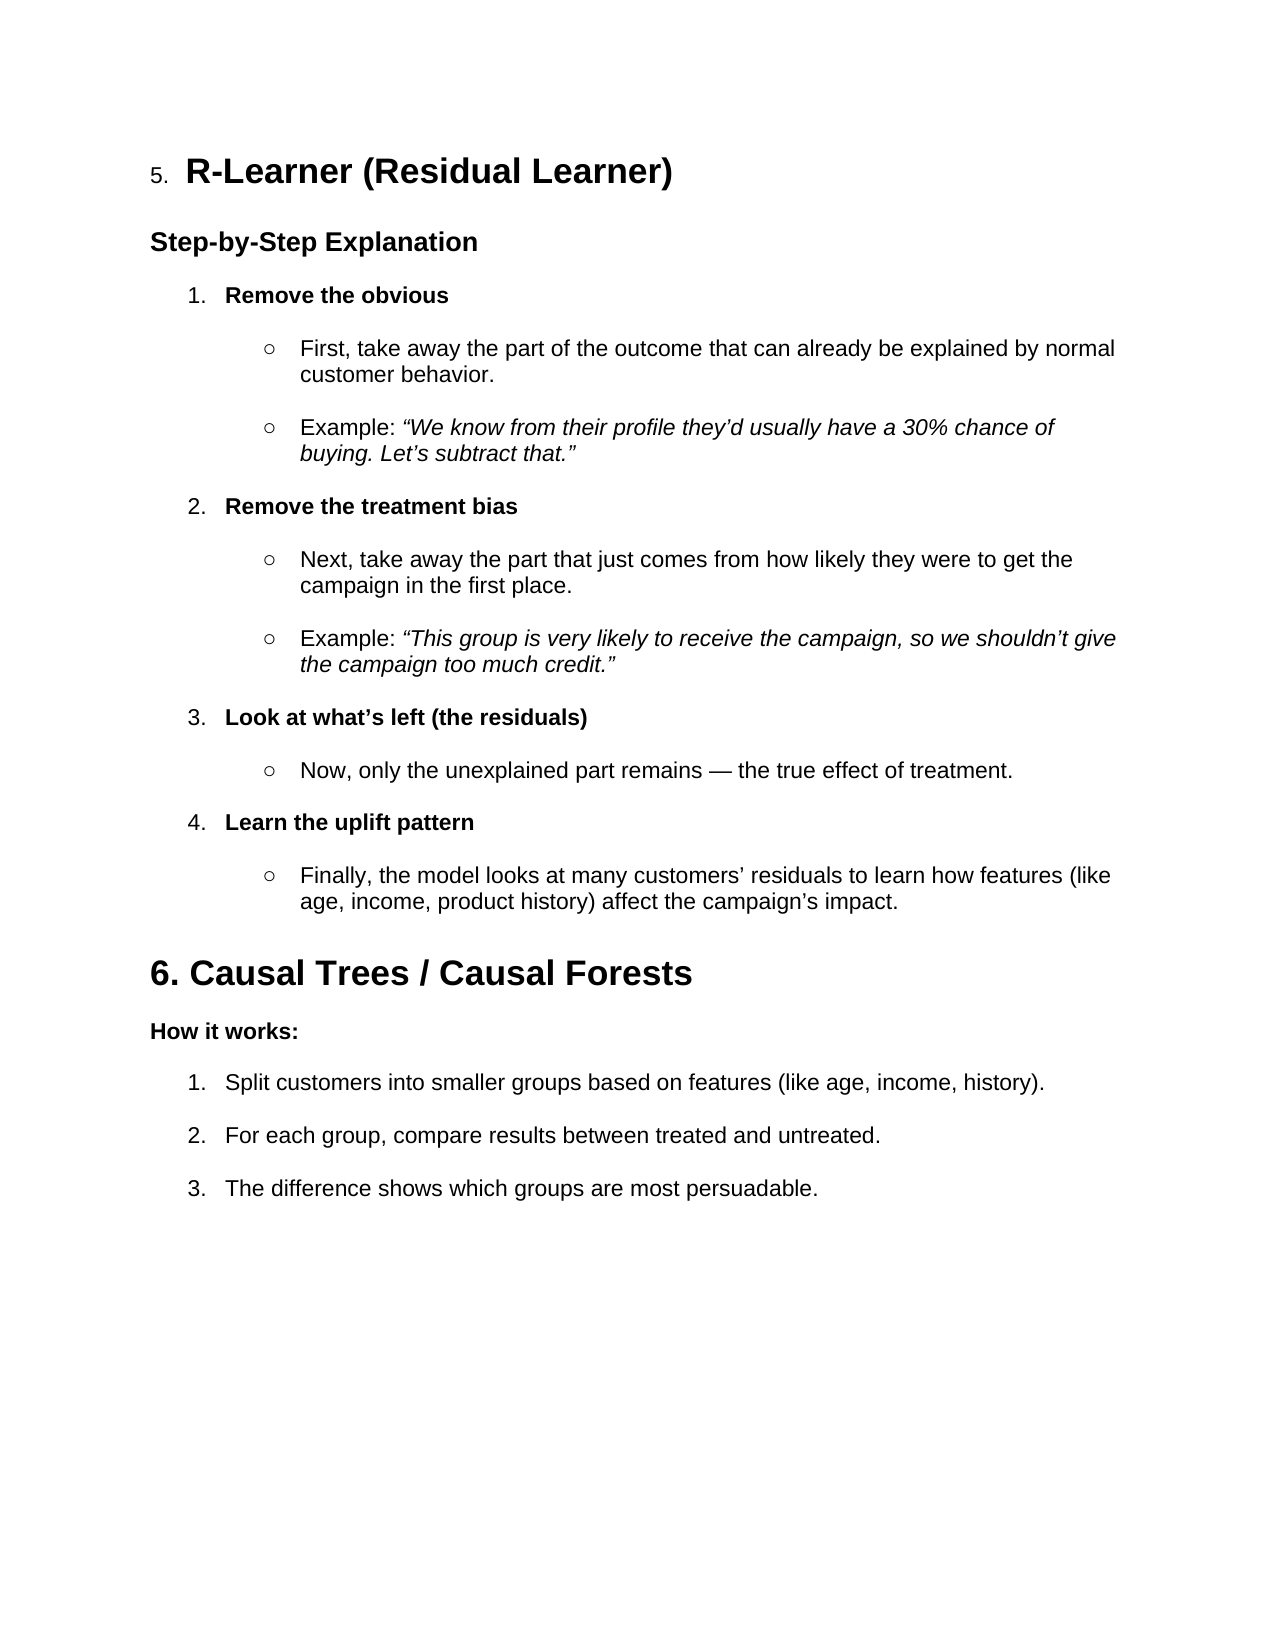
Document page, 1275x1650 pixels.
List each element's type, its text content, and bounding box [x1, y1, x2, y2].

list Example: “This group is very likely to receive the campaign, so we shouldn’t give the campaign too much credit.” [262, 625, 1125, 704]
list Example: “We know from their profile they’d usually have a 30% chance of buying. Let’s subtract that.” [262, 414, 1125, 493]
list Split customers into smaller groups based on features (like age, income, history). [187, 1069, 1125, 1122]
list For each group, compare results between treated and untreated. [187, 1122, 1125, 1175]
list Finally, the model looks at many customers’ residuals to learn how features (like age, income, product history) affect the campaign’s impact. [262, 862, 1125, 915]
list The difference shows which groups are most persuadable. [187, 1175, 1125, 1201]
list Learn the uplift pattern [187, 809, 1125, 862]
list Next, take away the part that just comes from how likely they were to get the campaign in the first place. [262, 546, 1125, 625]
list Remove the treatment bias [187, 493, 1125, 546]
list First, take away the part of the outcome that can already be explained by normal customer behavior. [262, 335, 1125, 414]
list Look at what’s left (the residuals) [187, 704, 1125, 757]
text 5. R‑Learner (Residual Learner) [150, 150, 1125, 191]
list Now, only the unexplained part remains — the true effect of treatment. [262, 757, 1125, 809]
subtitle 6. Causal Trees / Causal Forests [150, 952, 1125, 993]
list Remove the obvious [187, 282, 1125, 335]
subtitle Step‑by‑Step Explanation [150, 226, 1125, 257]
text How it works: [150, 1018, 1125, 1044]
